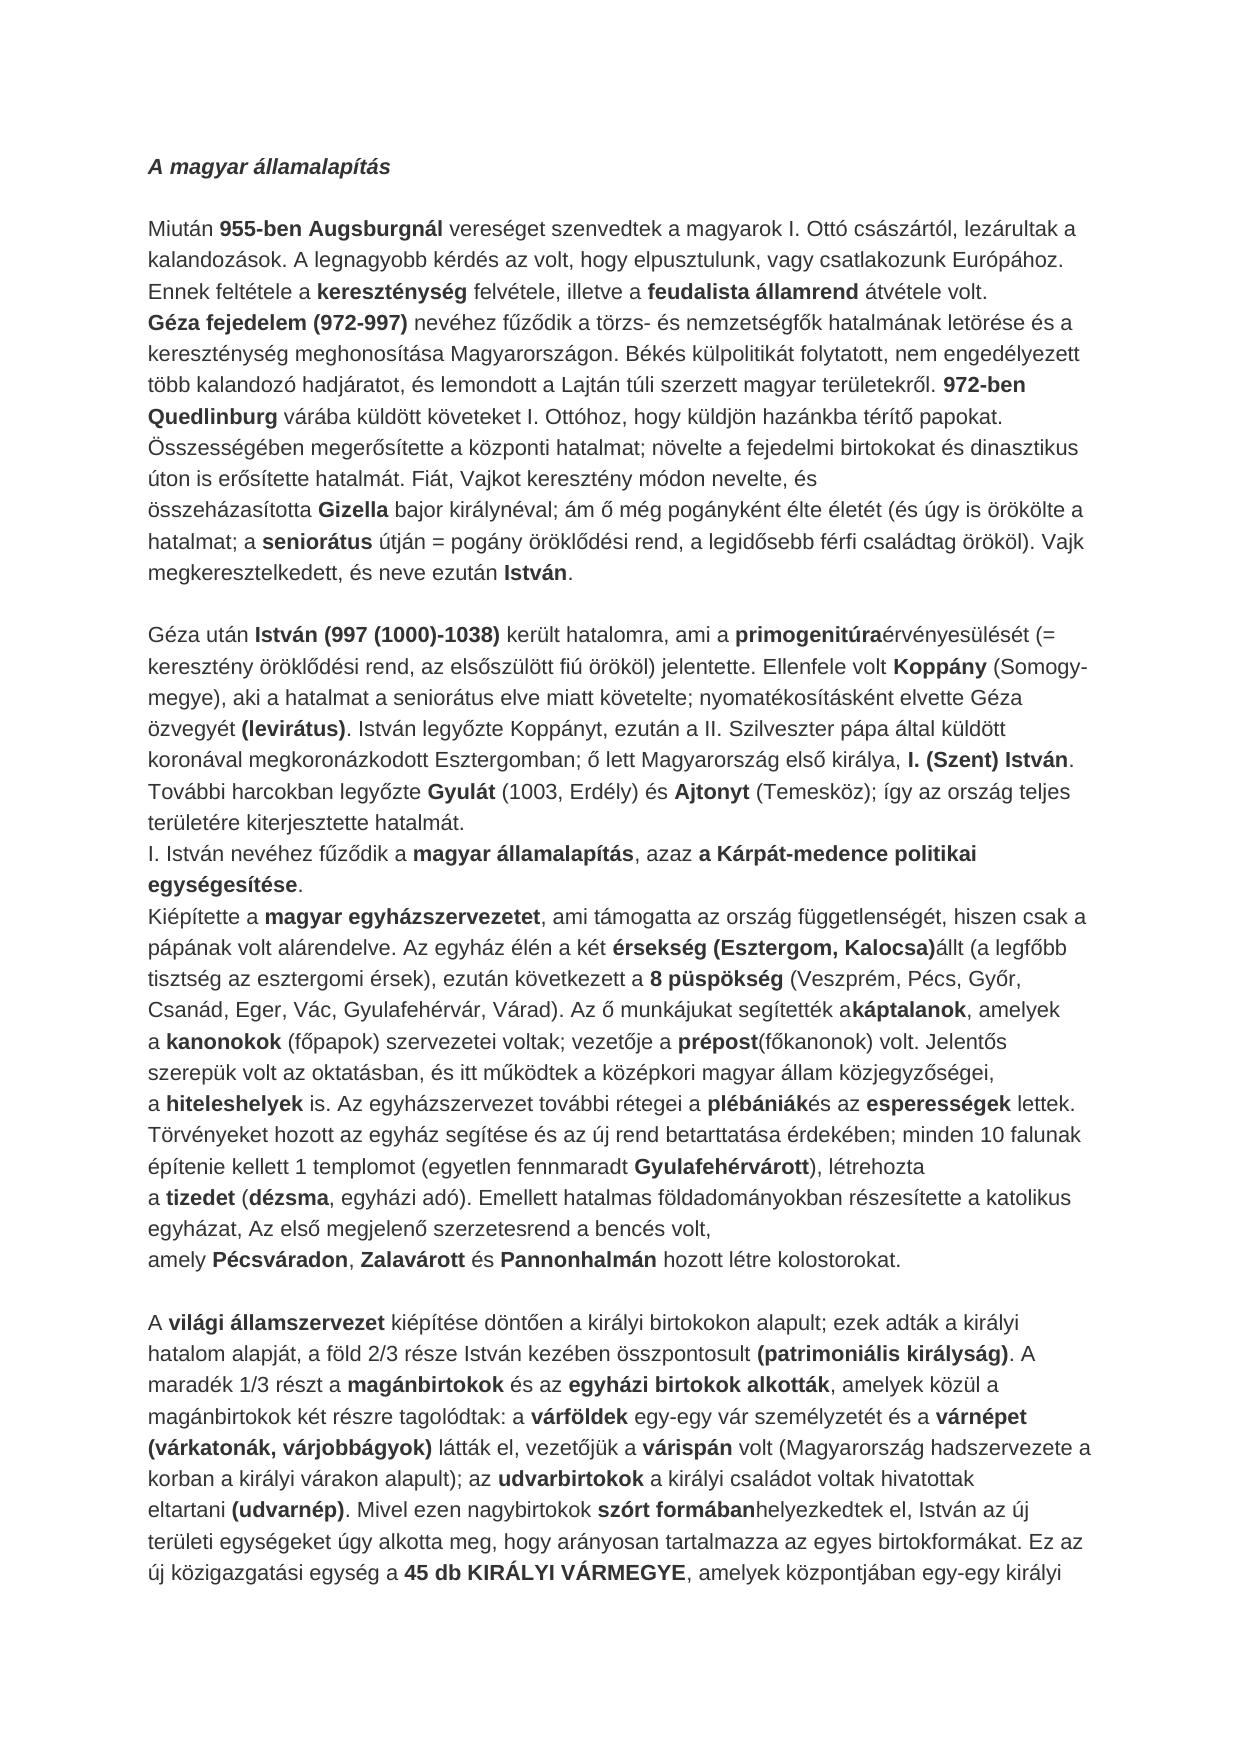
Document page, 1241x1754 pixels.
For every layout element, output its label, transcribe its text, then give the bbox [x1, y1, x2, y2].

text Kiépítette a magyar egyházszervezetet, ami támogatta az ország függetlenségét, hiszen csak a pápának volt alárendelve. Az egyház élén a két érsekség (Esztergom, Kalocsa)állt (a legfőbb tisztség az esztergomi érsek), ezután következett a 8 püspökség (Veszprém, Pécs, Győr, Csanád, Eger, Vác, Gyulafehérvár, Várad). Az ő munkájukat segítették akáptalanok, amelyek a kanonokok (főpapok) szervezetei voltak; vezetője a prépost(főkanonok) volt. Jelentős szerepük volt az oktatásban, és itt működtek a középkori magyar állam közjegyzőségei, a hiteleshelyek is. Az egyházszervezet további rétegei a plébániákés az esperességek lettek. Törvényeket hozott az egyház segítése és az új rend betarttatása érdekében; minden 10 falunak építenie kellett 1 templomot (egyetlen fennmaradt Gyulafehérvárott), létrehozta a tizedet (dézsma, egyházi adó). Emellett hatalmas földadományokban részesítette a katolikus egyházat, Az első megjelenő szerzetesrend a bencés volt, amely Pécsváradon, Zalavárott és Pannonhalmán hozott létre kolostorokat. [148, 898, 1093, 1273]
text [148, 1304, 1093, 1585]
text Miután 955-ben Augsburgnál vereséget szenvedtek a magyarok I. Ottó császártól, lezárultak a kalandozások. A legnagyobb kérdés az volt, hogy elpusztulunk, vagy csatlakozunk Európához. Ennek feltétele a kereszténység felvétele, illetve a feudalista államrend átvétele volt. [148, 210, 1093, 304]
text I. István nevéhez fűződik a magyar államalapítás, azaz a Kárpát-medence politikai egységesítése. [148, 835, 1093, 898]
text Géza után István (997 (1000)-1038) került hatalomra, ami a primogenitúraérvényesülését (= keresztény öröklődési rend, az elsőszülött fiú örököl) jelentette. Ellenfele volt Koppány (Somogy-megye), aki a hatalmat a seniorátus elve miatt követelte; nyomatékosításként elvette Géza özvegyét (levirátus). István legyőzte Koppányt, ezután a II. Szilveszter pápa által küldött koronával megkoronázkodott Esztergomban; ő lett Magyarország első királya, I. (Szent) István. További harcokban legyőzte Gyulát (1003, Erdély) és Ajtonyt (Temesköz); így az ország teljes területére kiterjesztette hatalmát. [148, 616, 1093, 835]
text Géza fejedelem (972-997) nevéhez fűződik a törzs- és nemzetségfők hatalmának letörése és a kereszténység meghonosítása Magyarországon. Békés külpolitikát folytatott, nem engedélyezett több kalandozó hadjáratot, és lemondott a Lajtán túli szerzett magyar területekről. 972-ben Quedlinburg várába küldött követeket I. Ottóhoz, hogy küldjön hazánkba térítő papokat. Összességében megerősítette a központi hatalmat; növelte a fejedelmi birtokokat és dinasztikus úton is erősítette hatalmát. Fiát, Vajkot keresztény módon nevelte, és összeházasította Gizella bajor királynéval; ám ő még pogányként élte életét (és úgy is örökölte a hatalmat; a seniorátus útján = pogány öröklődési rend, a legidősebb férfi családtag örököl). Vajk megkeresztelkedett, és neve ezután István. [148, 304, 1093, 585]
text A magyar államalapítás [148, 148, 1093, 179]
